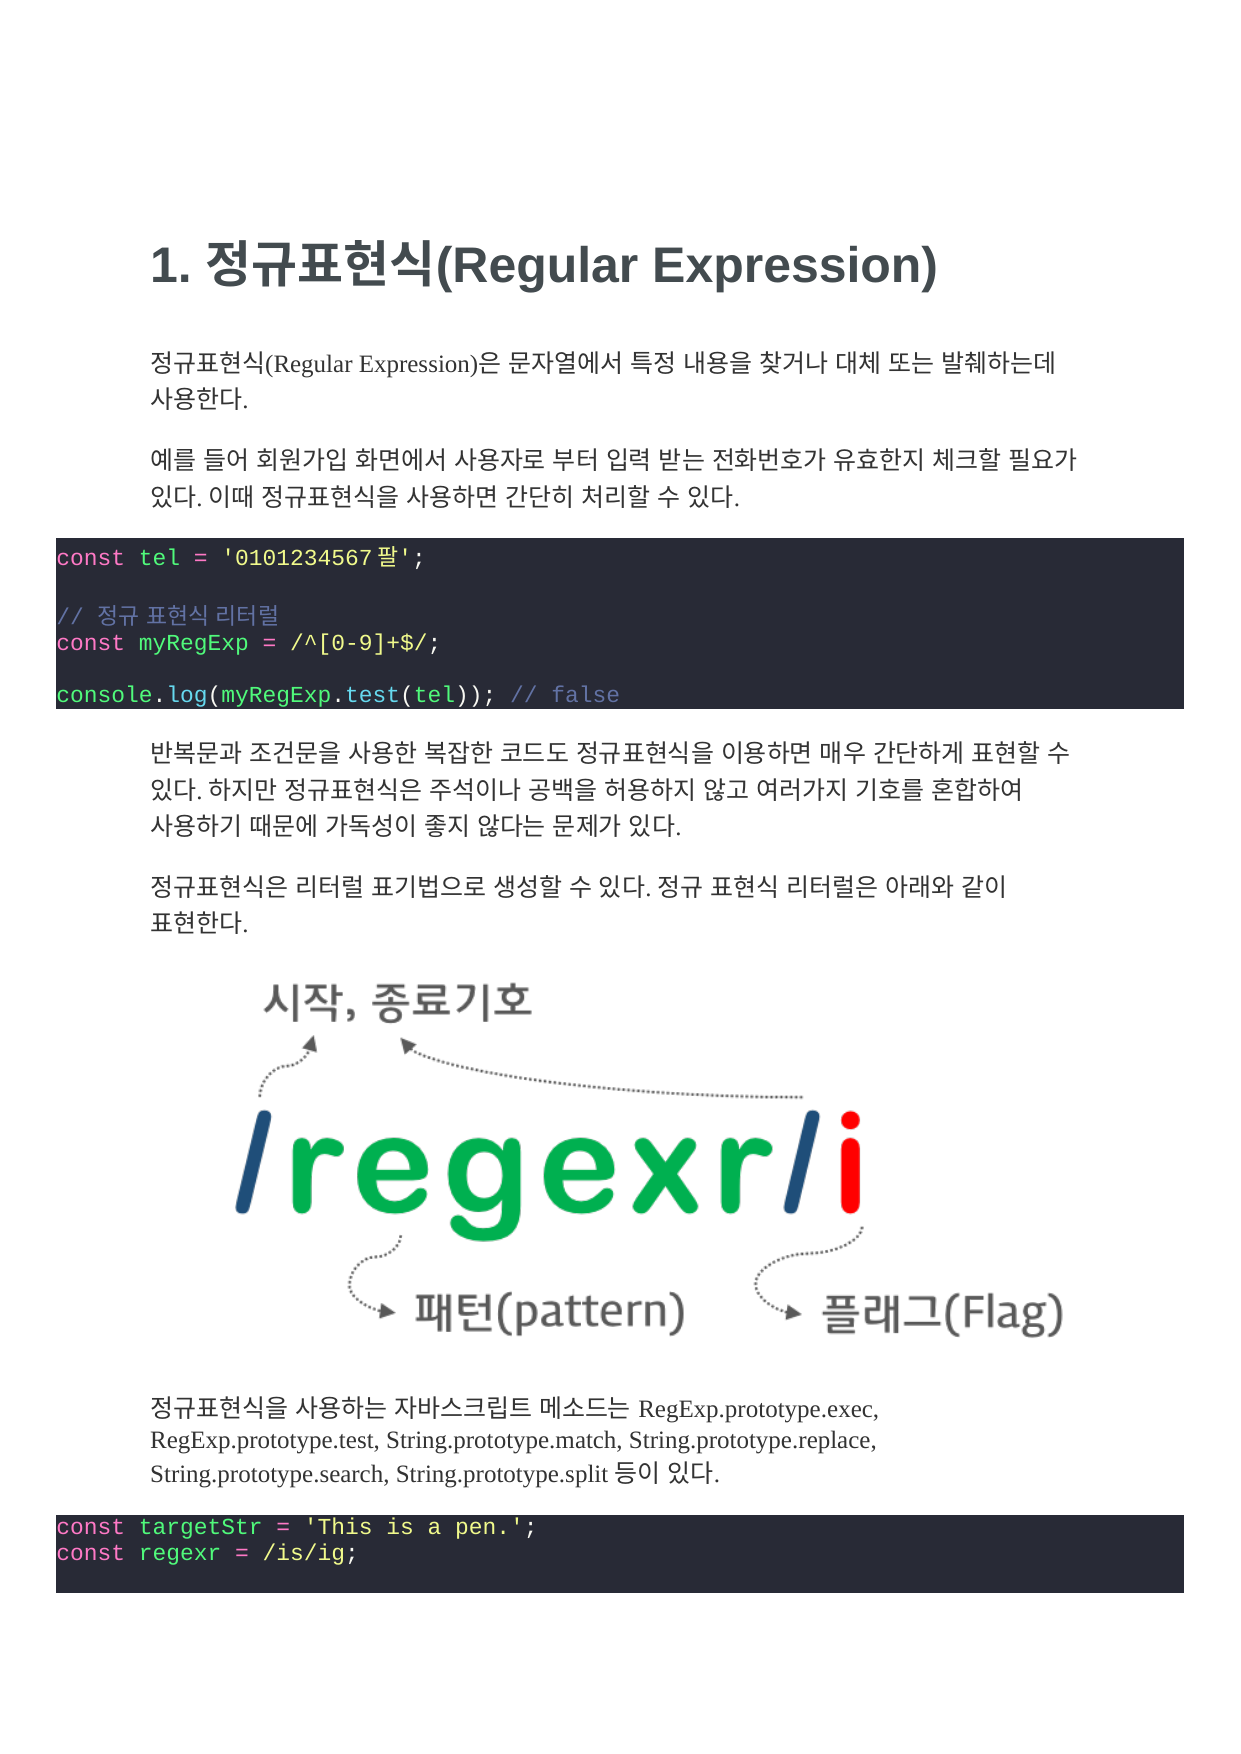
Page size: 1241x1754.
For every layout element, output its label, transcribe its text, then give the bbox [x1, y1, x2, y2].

text 정규표현식을 사용하는 자바스크립트 메소드는 RegExp.prototype.exec, RegExp.prototype.test, String.prototype.match, String.prototype.replace, String.prototype.search, String.prototype.split 등이 있다. [150, 1389, 1090, 1490]
text 예를 들어 회원가입 화면에서 사용자로 부터 입력 받는 전화번호가 유효한지 체크할 필요가 있다. 이때 정규표현식을 사용하면 간단히 처리할 수 있다. [150, 441, 1090, 513]
picture [150, 965, 1091, 1364]
text 정규표현식(Regular Expression)은 문자열에서 특정 내용을 찾거나 대체 또는 발췌하는데 사용한다. [150, 343, 1090, 416]
text 정규표현식은 리터럴 표기법으로 생성할 수 있다. 정규 표현식 리터럴은 아래와 같이 표현한다. [150, 868, 1090, 940]
text const myRegExp = /^[0-9]+$/; [56, 631, 1184, 657]
text 1. 정규표현식(Regular Expression) [150, 224, 1090, 296]
text 반복문과 조건문을 사용한 복잡한 코드도 정규표현식을 이용하면 매우 간단하게 표현할 수 있다. 하지만 정규표현식은 주석이나 공백을 허용하지 않고 여러가지 기호를 혼합하여 사용하기 때문에 가독성이 좋지 않다는 문제가 있다. [150, 734, 1090, 843]
text console.log(myRegExp.test(tel)); // false [56, 683, 1184, 709]
text const tel = '0101234567팔'; [56, 538, 1184, 572]
text const targetStr = 'This is a pen.'; [56, 1515, 1184, 1541]
text // 정규 표현식 리터럴 [56, 598, 1184, 631]
text const regexr = /is/ig; [56, 1541, 1184, 1567]
